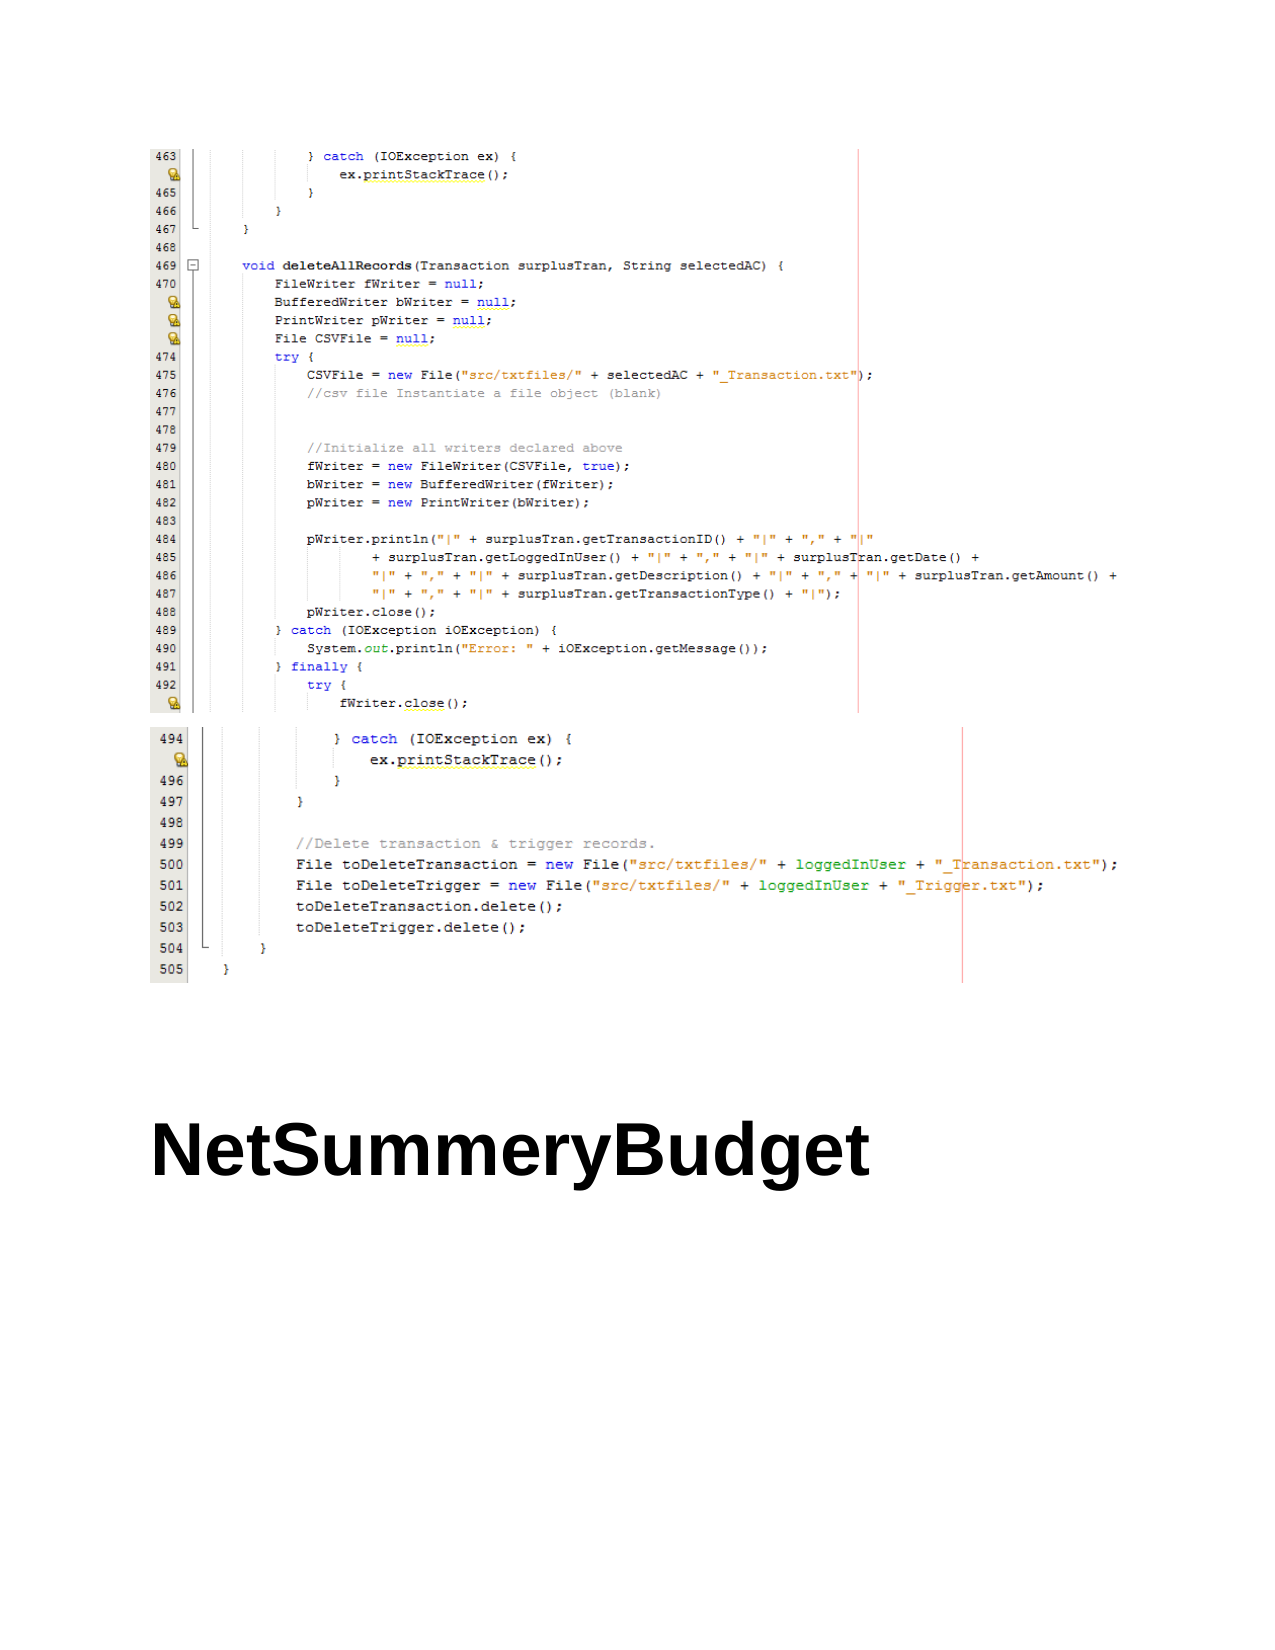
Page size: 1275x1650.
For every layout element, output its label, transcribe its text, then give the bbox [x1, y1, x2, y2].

text NetSummeryBudget [150, 1105, 1125, 1191]
picture [150, 149, 1125, 713]
picture [150, 727, 1125, 983]
